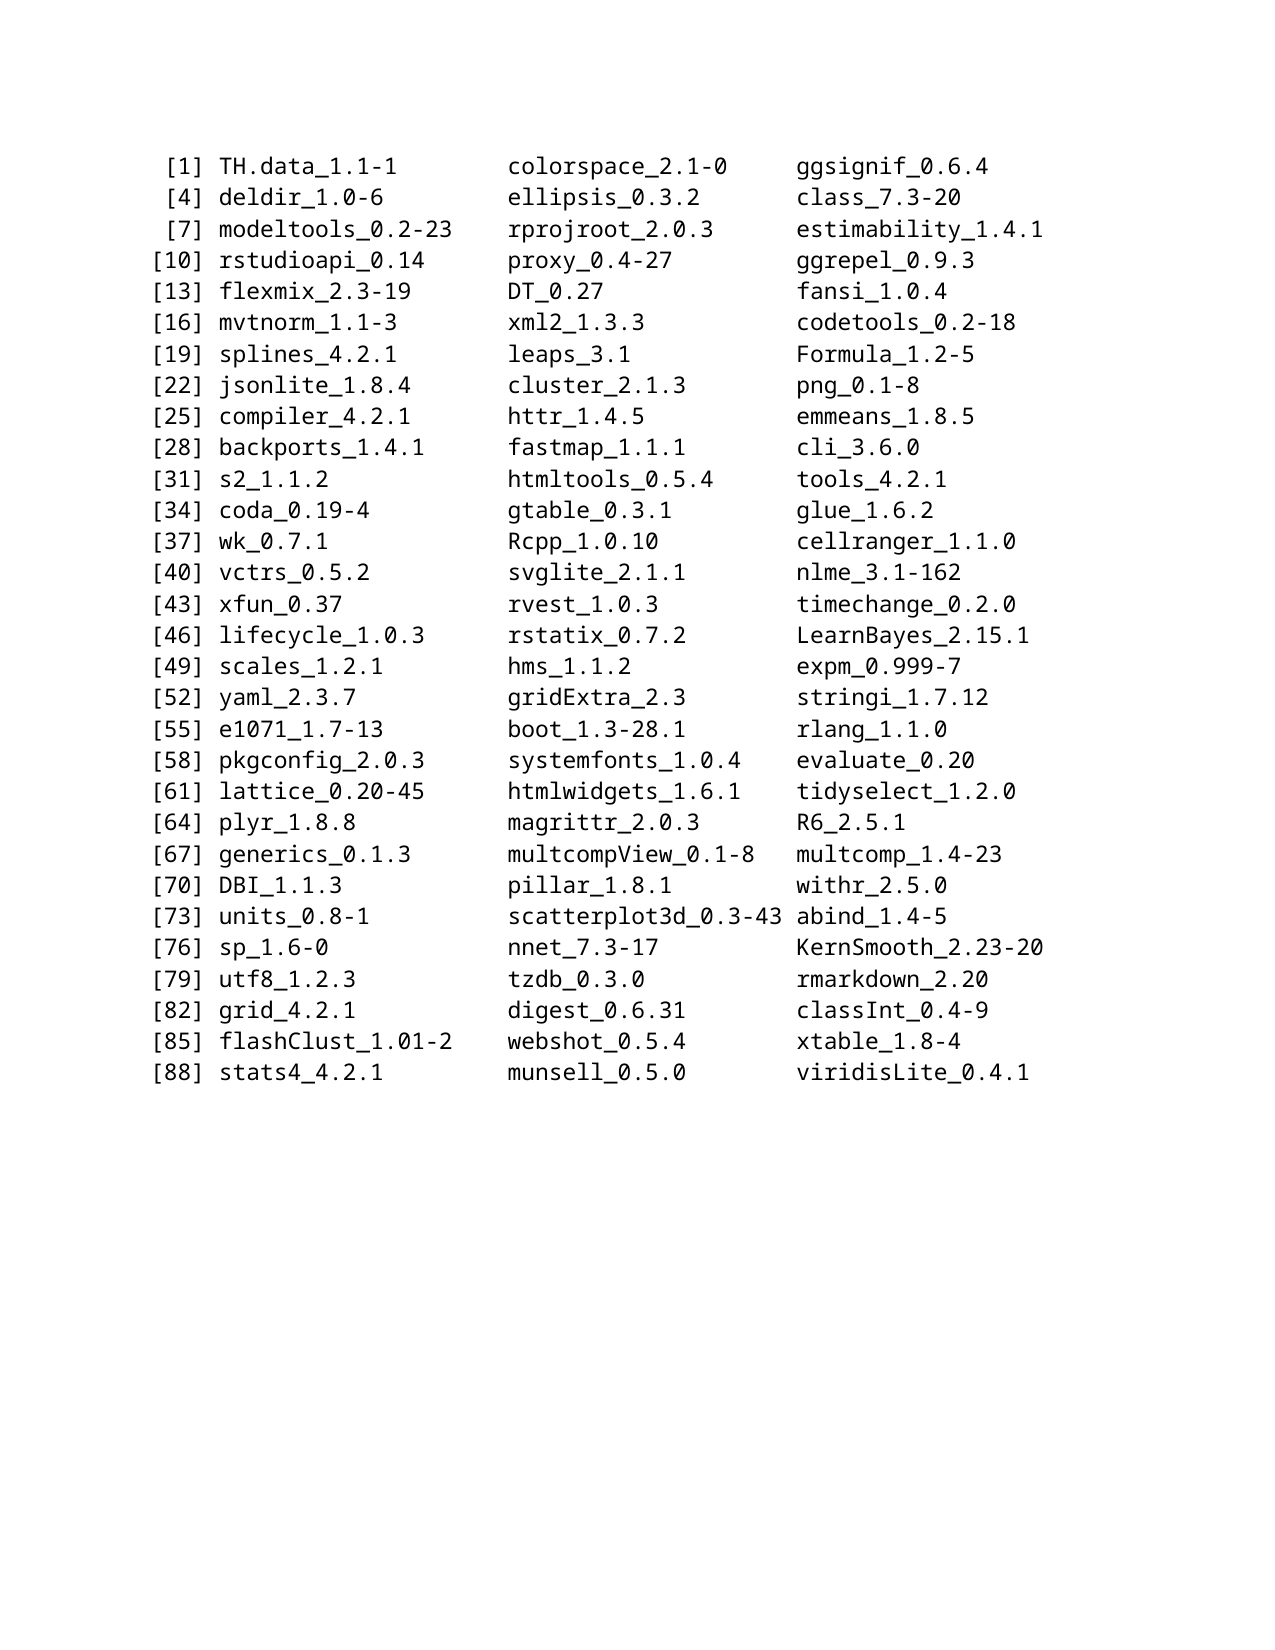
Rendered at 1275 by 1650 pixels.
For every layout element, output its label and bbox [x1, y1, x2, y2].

text [150, 150, 1125, 1087]
